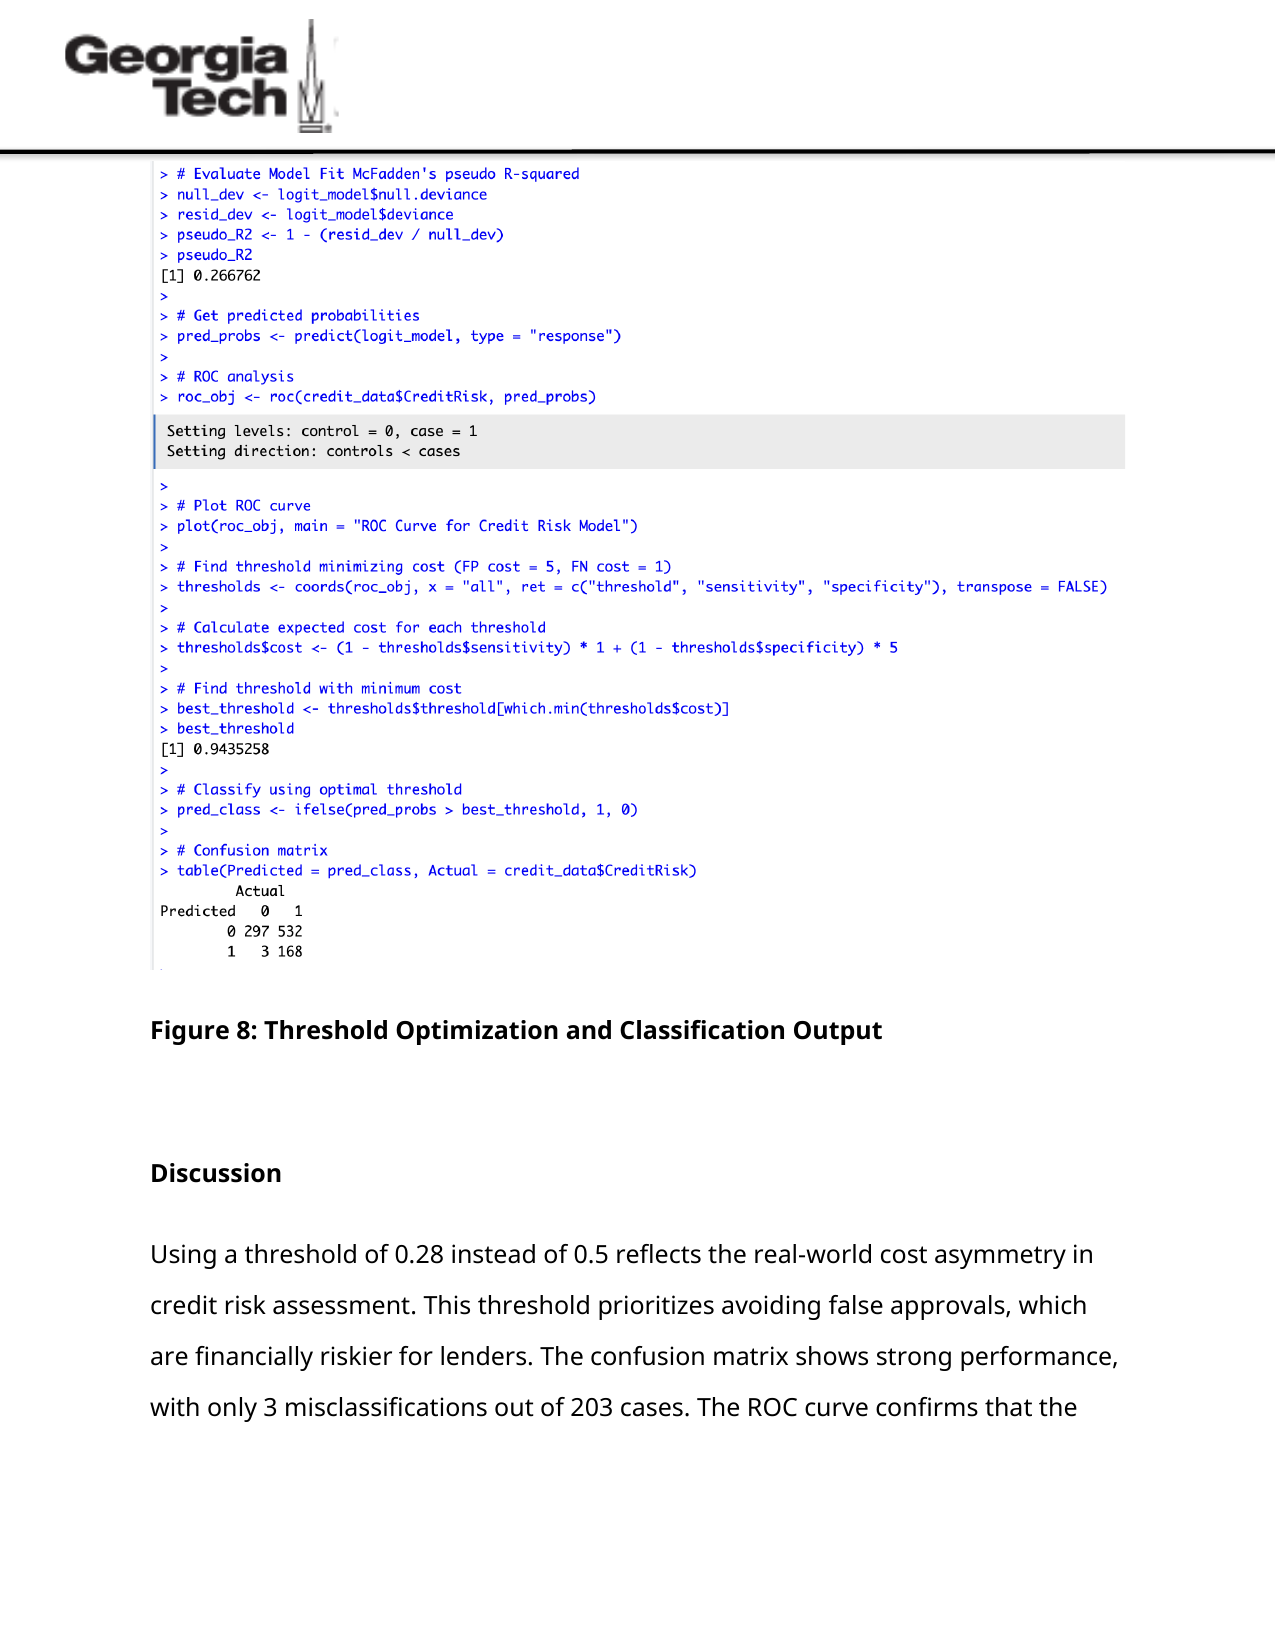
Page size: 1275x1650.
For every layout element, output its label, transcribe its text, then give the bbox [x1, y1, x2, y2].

text Figure 8: Threshold Optimization and Classification Output [150, 1013, 1125, 1047]
text Discussion [150, 1156, 1125, 1190]
picture [65, 19, 339, 133]
picture [150, 161, 1125, 970]
